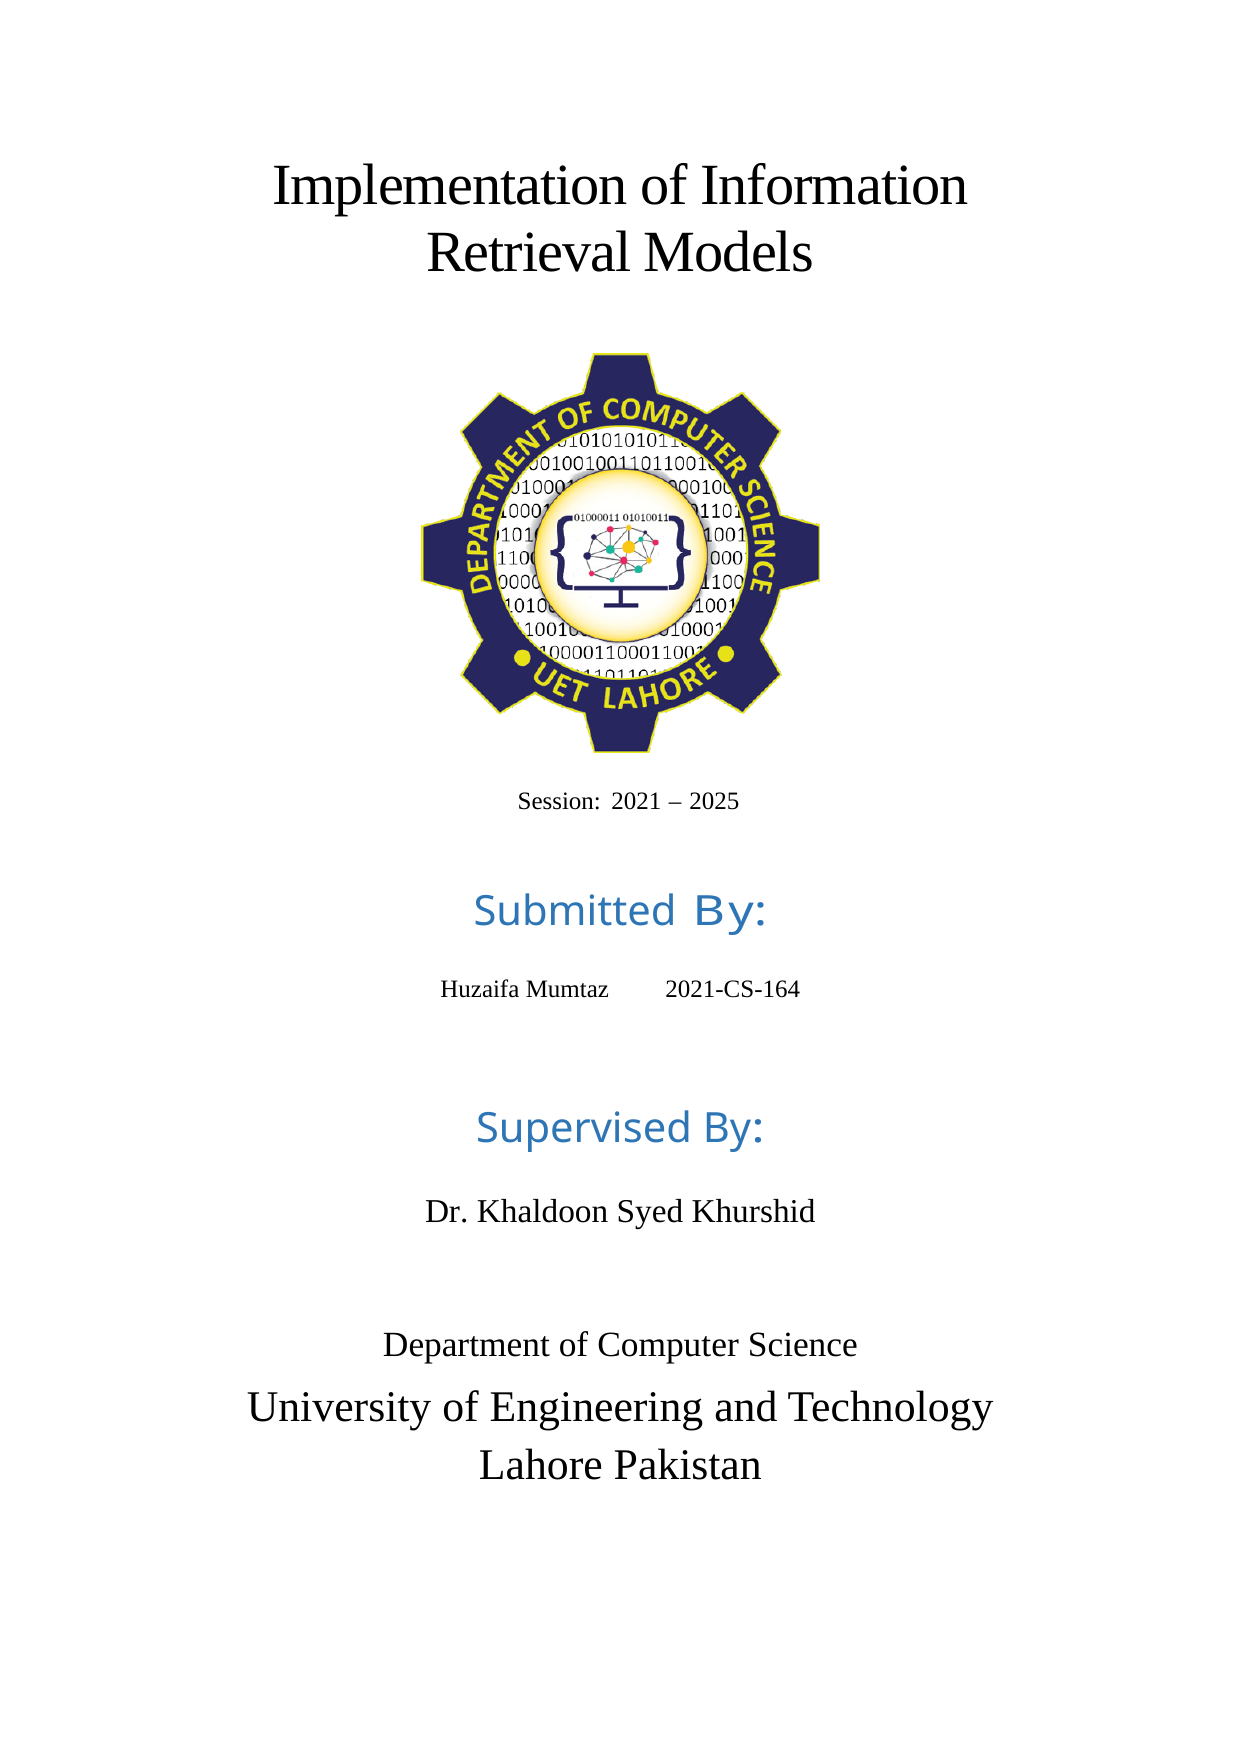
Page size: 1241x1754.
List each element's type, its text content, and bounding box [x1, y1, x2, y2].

text University of Engineering and Technology Lahore Pakistan [187, 1381, 1053, 1489]
picture [420, 353, 820, 753]
subtitle Submitted By: [187, 881, 1053, 938]
subtitle Supervised By: [187, 1098, 1053, 1155]
text Dr. Khaldoon Syed Khurshid [187, 1191, 1053, 1230]
text Huzaifa Mumtaz 2021-CS-164 [187, 974, 1053, 1003]
title Implementation of Information Retrieval Models [187, 150, 1053, 284]
text Department of Computer Science [187, 1323, 1053, 1364]
text Session: 2021 – 2025 [372, 786, 844, 814]
